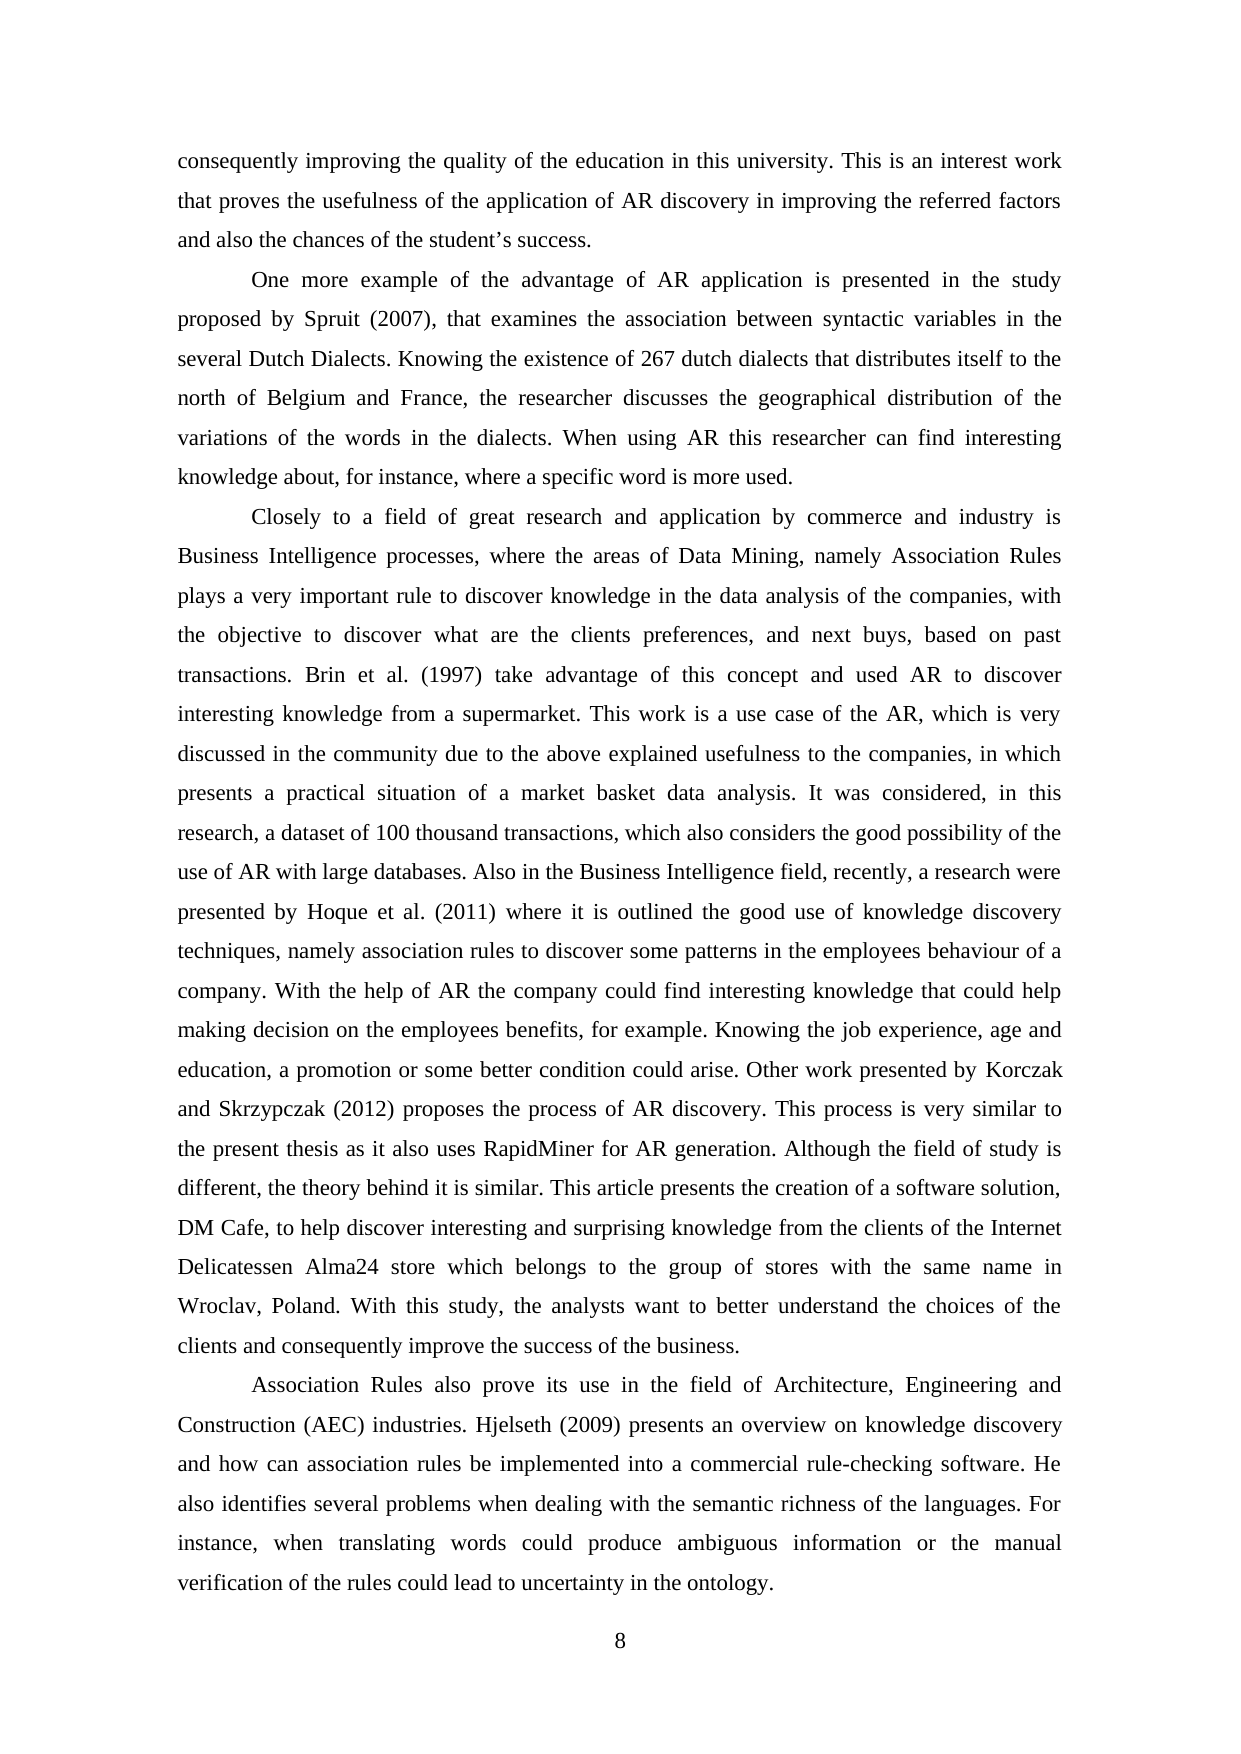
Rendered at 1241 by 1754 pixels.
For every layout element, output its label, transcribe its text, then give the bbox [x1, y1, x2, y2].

text Association Rules also prove its use in the field of Architecture, Engineering and Construction (AEC) industries. Hjelseth (2009) presents an overview on knowledge discovery and how can association rules be implemented into a commercial rule-checking software. He also identifies several problems when dealing with the semantic richness of the languages. For instance, when translating words could produce ambiguous information or the manual verification of the rules could lead to uncertainty in the ontology. [177, 1371, 1063, 1595]
text Closely to a field of great research and application by commerce and industry is Business Intelligence processes, where the areas of Data Mining, namely Association Rules plays a very important rule to discover knowledge in the data analysis of the companies, with the objective to discover what are the clients preferences, and next buys, based on past transactions. Brin et al. (1997) take advantage of this concept and used AR to discover interesting knowledge from a supermarket. This work is a use case of the AR, which is very discussed in the community due to the above explained usefulness to the companies, in which presents a practical situation of a market basket data analysis. It was considered, in this research, a dataset of 100 thousand transactions, which also considers the good possibility of the use of AR with large databases. Also in the Business Intelligence field, recently, a research were presented by Hoque et al. (2011) where it is outlined the good use of knowledge discovery techniques, namely association rules to discover some patterns in the employees behaviour of a company. With the help of AR the company could find interesting knowledge that could help making decision on the employees benefits, for example. Knowing the job experience, age and education, a promotion or some better condition could arise. Other work presented by Korczak and Skrzypczak (2012) proposes the process of AR discovery. This process is very similar to the present thesis as it also uses RapidMiner for AR generation. Although the field of study is different, the theory behind it is similar. This article presents the creation of a software solution, DM Cafe, to help discover interesting and surprising knowledge from the clients of the Internet Delicatessen Alma24 store which belongs to the group of stores with the same name in Wroclav, Poland. With this study, the analysts want to better understand the choices of the clients and consequently improve the success of the business. [177, 503, 1063, 1358]
text One more example of the advantage of AR application is presented in the study proposed by Spruit (2007), that examines the association between syntactic variables in the several Dutch Dialects. Knowing the existence of 267 dutch dialects that distributes itself to the north of Belgium and France, the researcher discusses the geographical distribution of the variations of the words in the dialects. When using AR this researcher can find interesting knowledge about, for instance, where a specific word is more used. [177, 266, 1063, 490]
